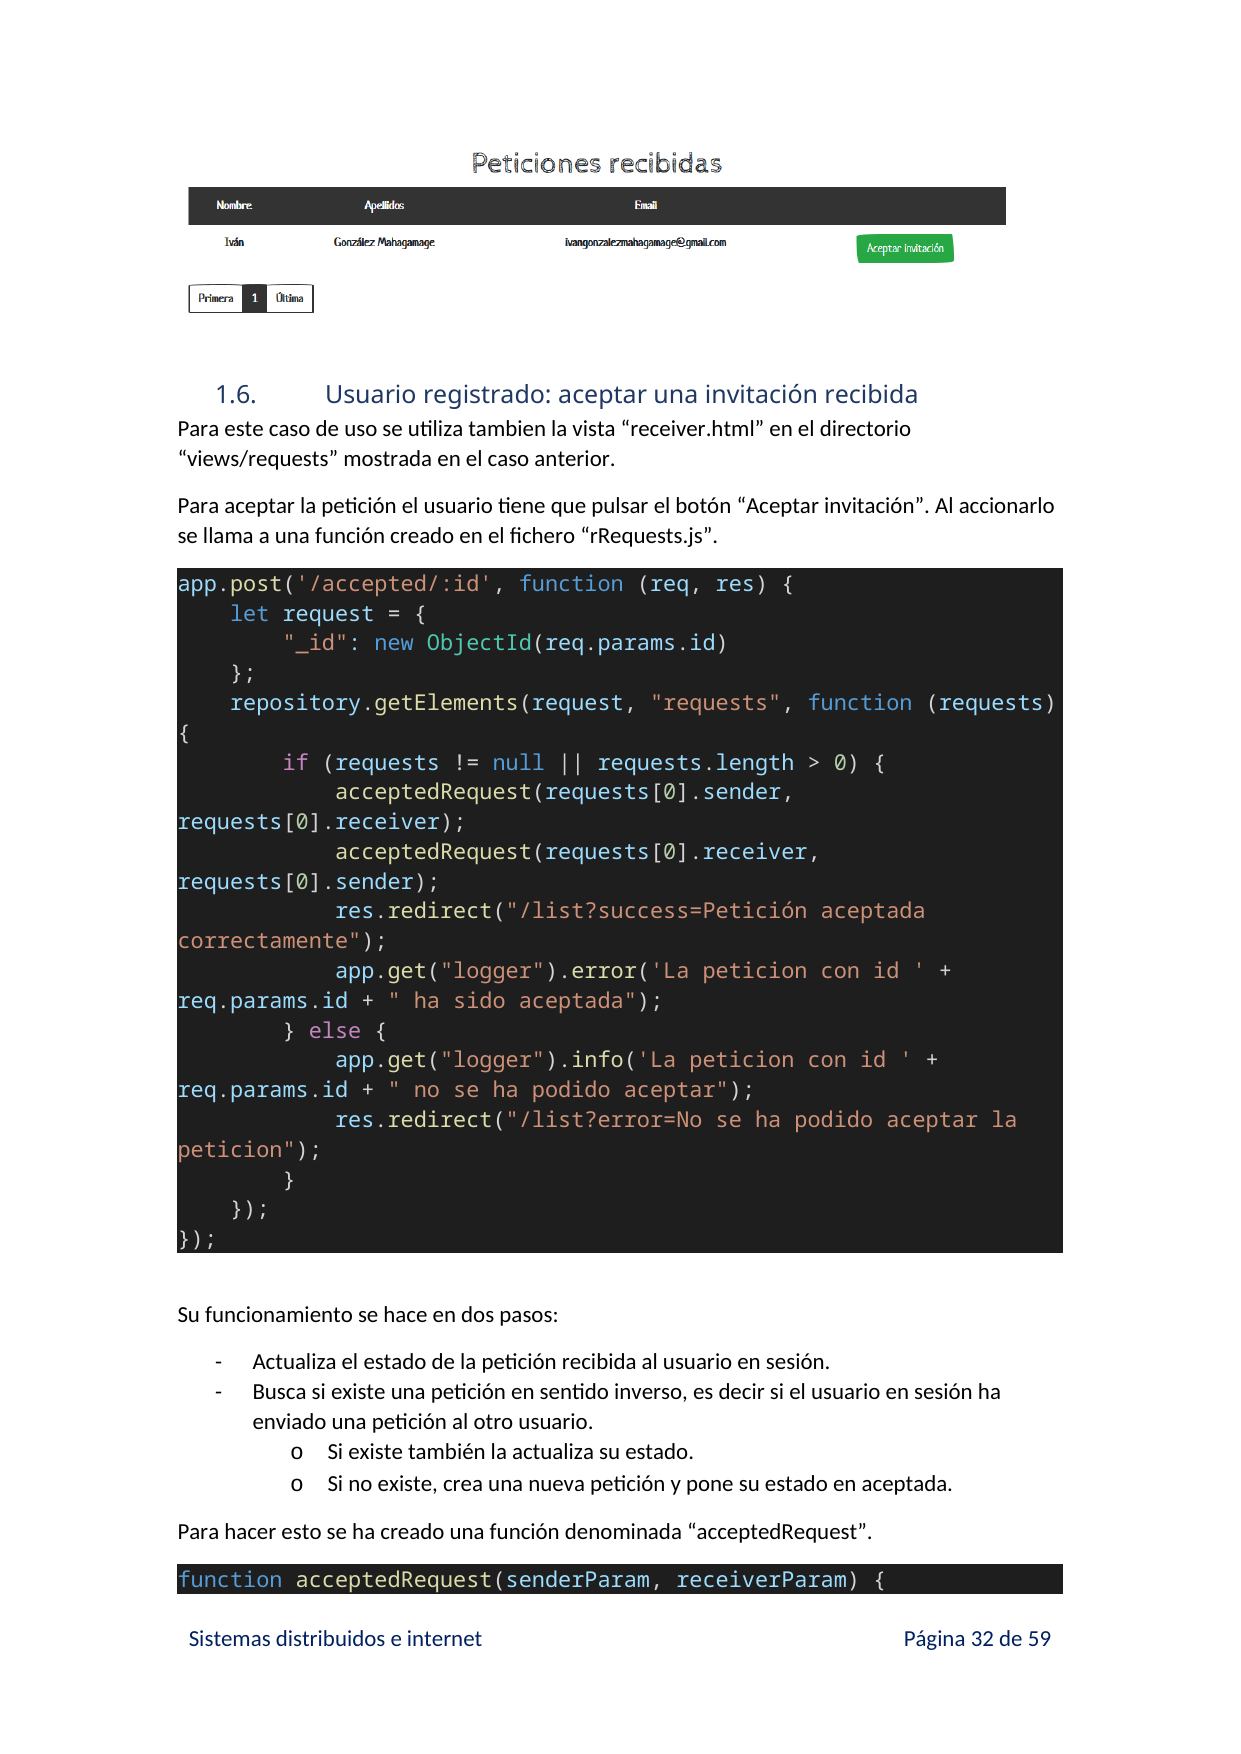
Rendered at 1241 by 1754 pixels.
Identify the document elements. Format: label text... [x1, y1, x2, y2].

text Su funcionamiento se hace en dos pasos: [177, 1300, 1063, 1328]
text if (requests != null || requests.length > 0) { [177, 747, 1063, 776]
text } [177, 1164, 1063, 1193]
text Para este caso de uso se utiliza tambien la vista “receiver.html” en el directorio “views/requests” mostrada en el caso anterior. [177, 414, 1063, 472]
text app.get("logger").error('La peticion con id ' + req.params.id + " ha sido aceptada"); [177, 955, 1063, 1015]
list Actualiza el estado de la petición recibida al usuario en sesión. [215, 1347, 1063, 1375]
text let request = { [177, 598, 1063, 627]
list Si no existe, crea una nueva petición y pone su estado en aceptada. [290, 1469, 1063, 1498]
picture [177, 147, 1063, 358]
text acceptedRequest(requests[0].sender, requests[0].receiver); [177, 776, 1063, 836]
text }); [177, 1193, 1063, 1223]
text function acceptedRequest(senderParam, receiverParam) { [177, 1564, 1063, 1594]
list Busca si existe una petición en sentido inverso, es decir si el usuario en sesión ha enviado una petición al otro usuario. [215, 1377, 1063, 1435]
text app.post('/accepted/:id', function (req, res) { [177, 568, 1063, 598]
text res.redirect("/list?success=Petición aceptada correctamente"); [177, 896, 1063, 955]
text app.get("logger").info('La peticion con id ' + req.params.id + " no se ha podido aceptar"); [177, 1044, 1063, 1104]
text "_id": new ObjectId(req.params.id) [177, 627, 1063, 657]
list Si existe también la actualiza su estado. [290, 1437, 1063, 1467]
subtitle Usuario registrado: aceptar una invitación recibida [215, 377, 1063, 411]
text } else { [177, 1015, 1063, 1044]
text }); [177, 1223, 1063, 1253]
text res.redirect("/list?error=No se ha podido aceptar la peticion"); [177, 1104, 1063, 1164]
text Para hacer esto se ha creado una función denominada “acceptedRequest”. [177, 1517, 1063, 1545]
text Para aceptar la petición el usuario tiene que pulsar el botón “Aceptar invitación”. Al accionarlo se llama a una función creado en el fichero “rRequests.js”. [177, 491, 1063, 549]
text repository.getElements(request, "requests", function (requests) { [177, 687, 1063, 747]
text acceptedRequest(requests[0].receiver, requests[0].sender); [177, 836, 1063, 896]
text }; [177, 657, 1063, 687]
